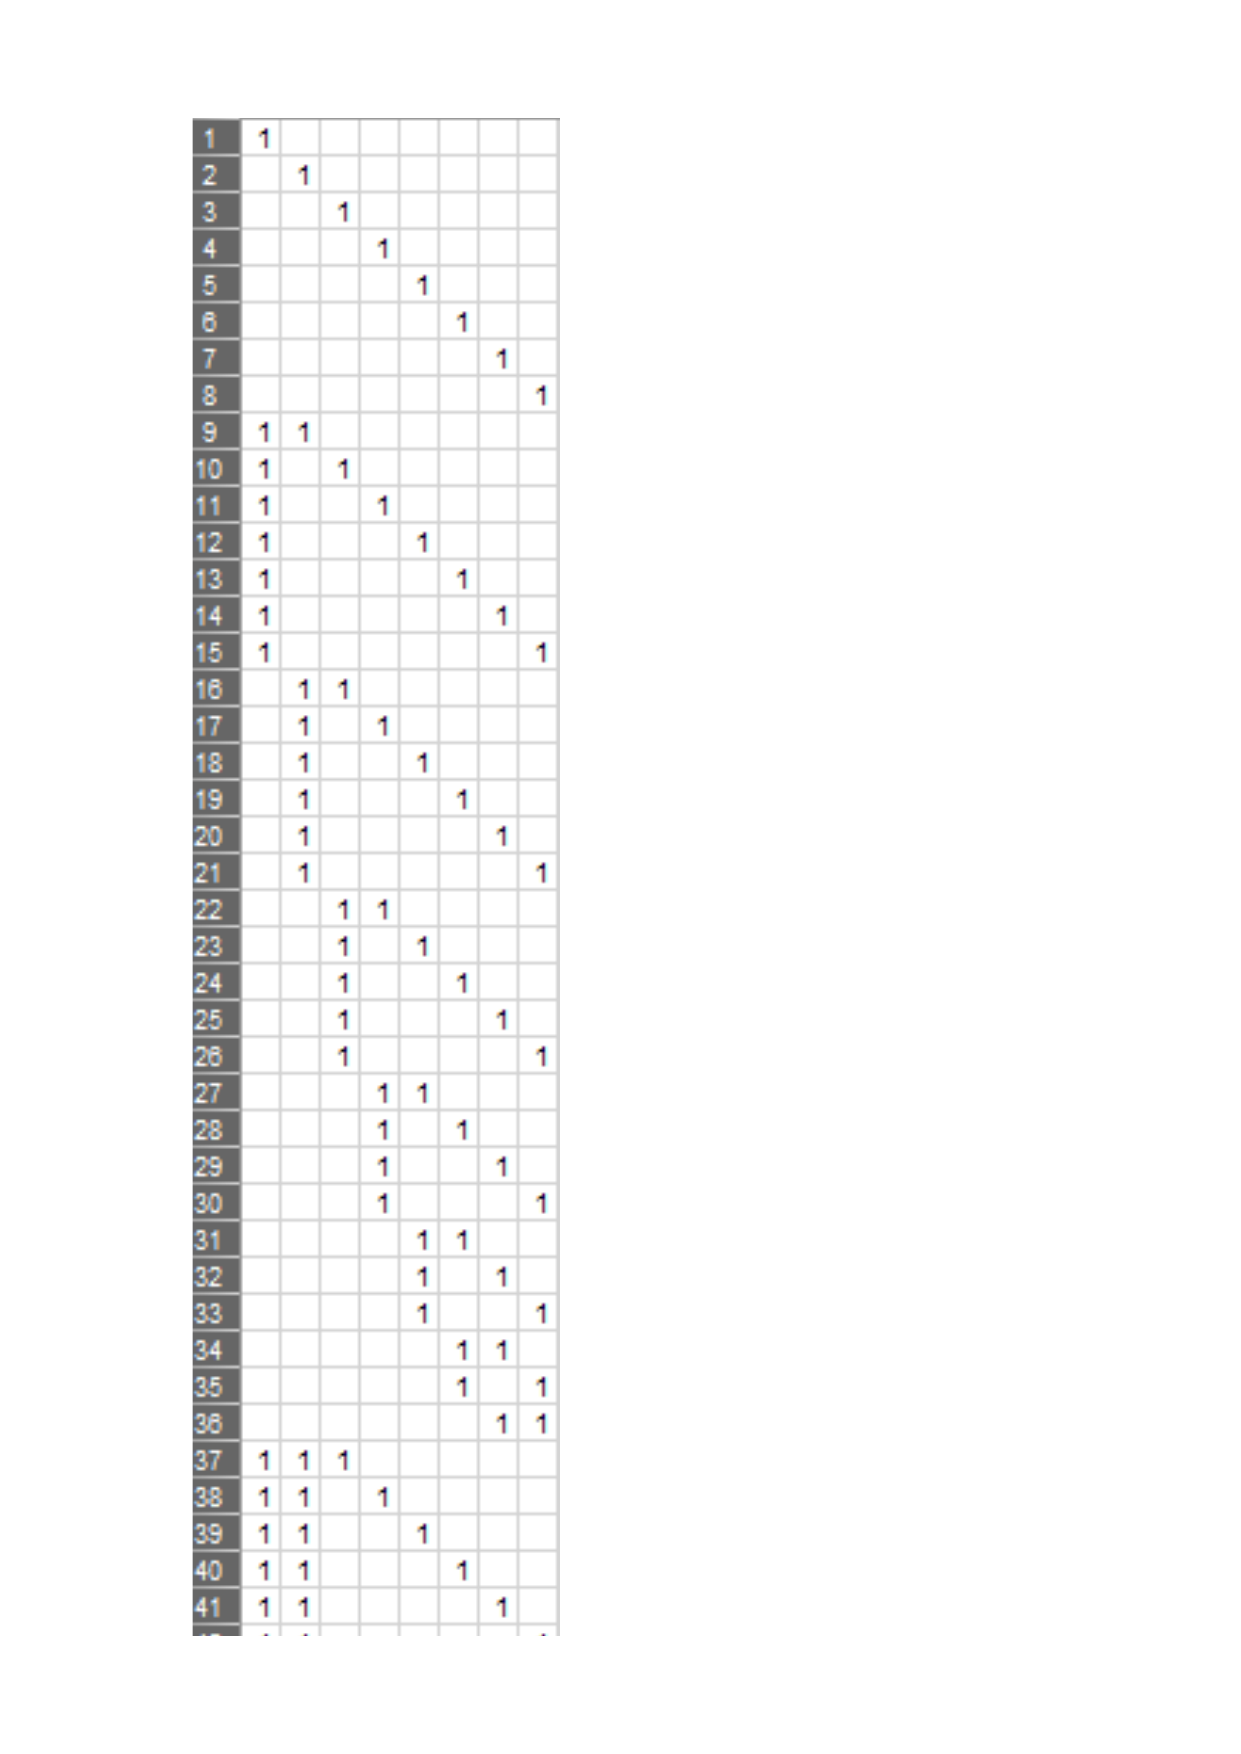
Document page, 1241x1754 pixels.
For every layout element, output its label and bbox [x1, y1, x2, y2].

picture [192, 118, 560, 1636]
